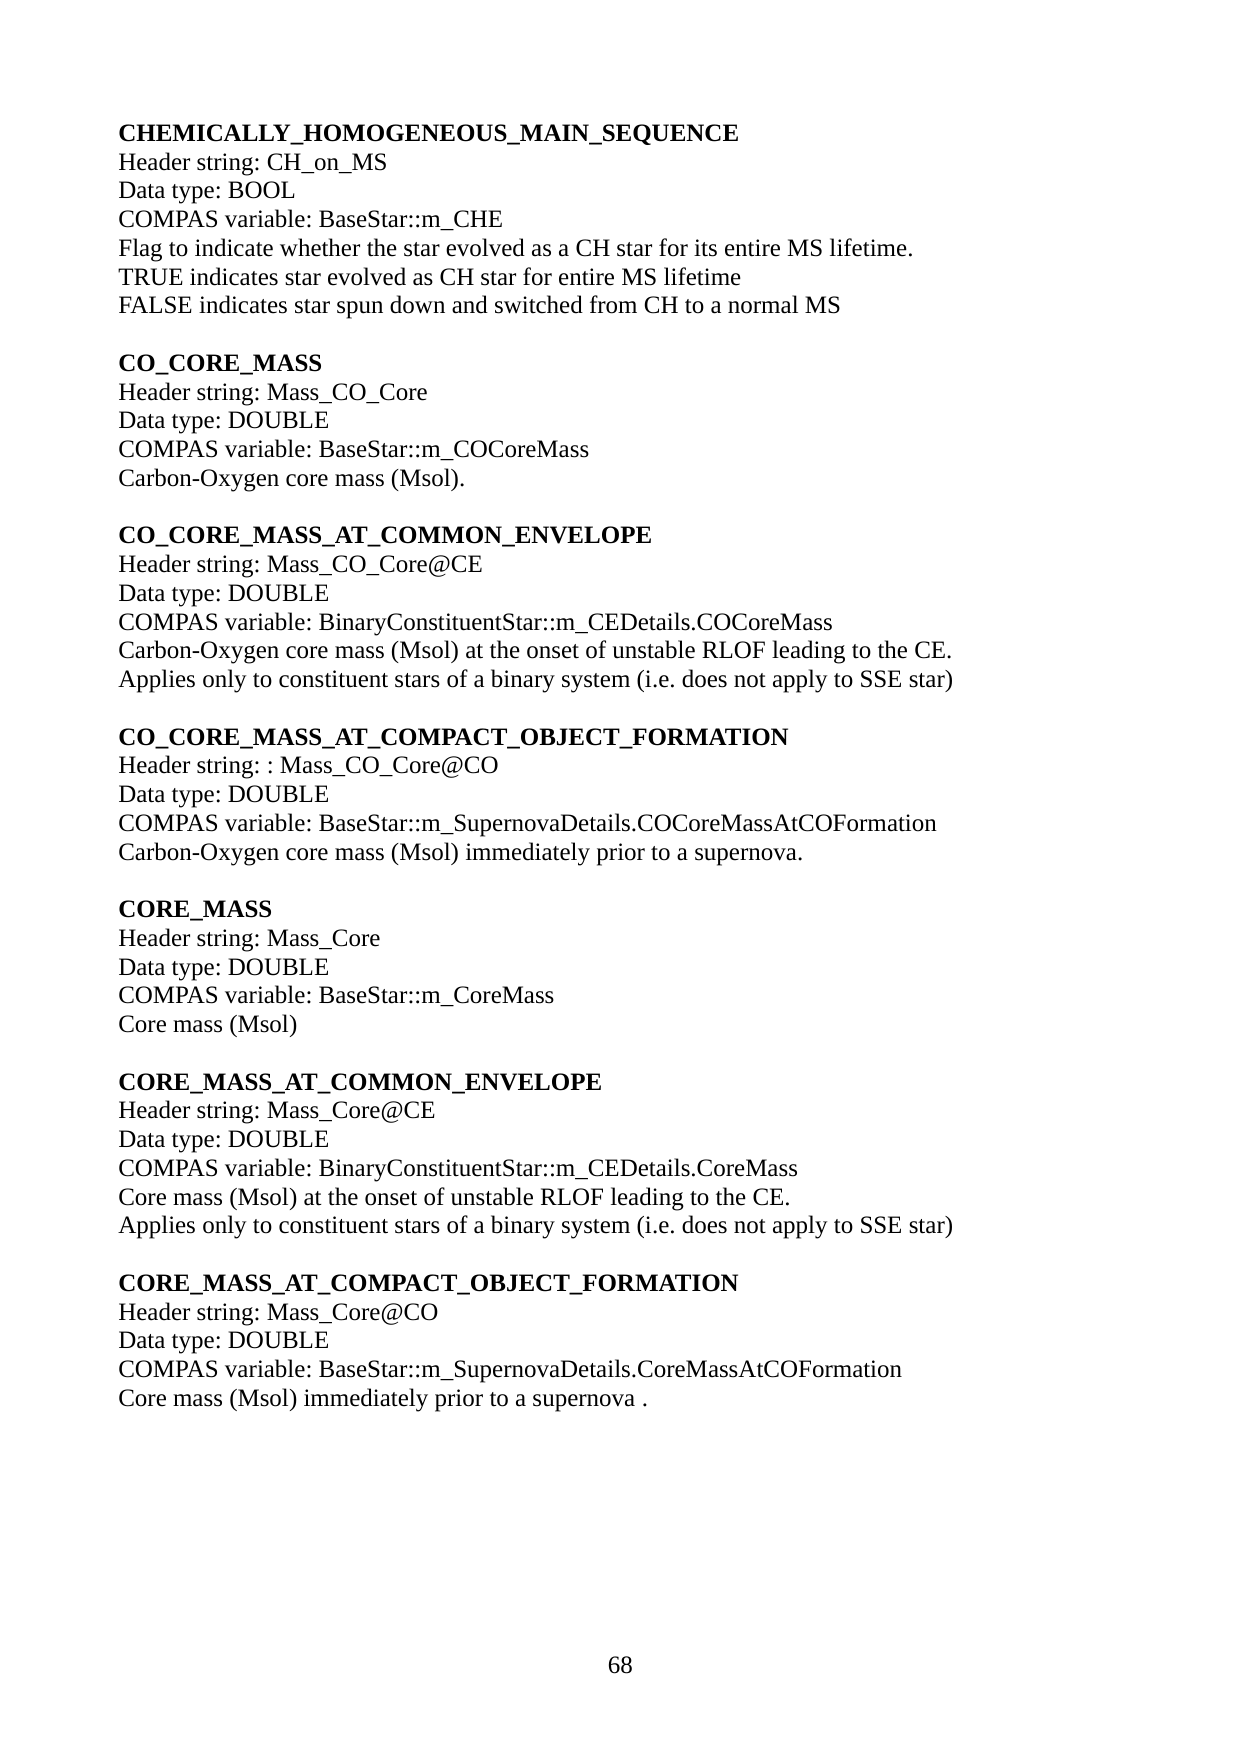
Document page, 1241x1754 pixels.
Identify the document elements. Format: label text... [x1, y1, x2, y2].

text COMPAS variable: BaseStar::m_COCoreMass [118, 434, 1122, 463]
text Header string: Mass_CO_Core [118, 377, 1122, 406]
text Header string: : Mass_CO_Core@CO [118, 751, 1122, 779]
text CORE_MASS [118, 894, 1122, 923]
text Data type: DOUBLE [118, 779, 1122, 808]
text Core mass (Msol) at the onset of unstable RLOF leading to the CE. [118, 1182, 1122, 1211]
text CO_CORE_MASS [118, 348, 1122, 377]
text Header string: Mass_Core@CE [118, 1096, 1122, 1124]
text Header string: CH_on_MS [118, 147, 1122, 176]
text CORE_MASS_AT_COMMON_ENVELOPE [118, 1067, 1122, 1096]
text COMPAS variable: BinaryConstituentStar::m_CEDetails.CoreMass [118, 1153, 1122, 1182]
text TRUE indicates star evolved as CH star for entire MS lifetime [118, 262, 1122, 291]
text Header string: Mass_Core@CO [118, 1297, 1122, 1326]
text COMPAS variable: BaseStar::m_SupernovaDetails.COCoreMassAtCOFormation [118, 808, 1122, 837]
text Header string: Mass_Core [118, 923, 1122, 952]
text Flag to indicate whether the star evolved as a CH star for its entire MS lifetime. [118, 233, 1122, 262]
text Core mass (Msol) [118, 1009, 1122, 1038]
text Data type: DOUBLE [118, 1124, 1122, 1153]
text CO_CORE_MASS_AT_COMPACT_OBJECT_FORMATION [118, 722, 1122, 751]
text COMPAS variable: BinaryConstituentStar::m_CEDetails.COCoreMass [118, 607, 1122, 636]
text Carbon-Oxygen core mass (Msol). [118, 463, 1122, 492]
text FALSE indicates star spun down and switched from CH to a normal MS [118, 291, 1122, 319]
text Applies only to constituent stars of a binary system (i.e. does not apply to SSE star) [118, 664, 1122, 693]
text COMPAS variable: BaseStar::m_SupernovaDetails.CoreMassAtCOFormation [118, 1354, 1122, 1383]
text COMPAS variable: BaseStar::m_CHE [118, 204, 1122, 233]
text CO_CORE_MASS_AT_COMMON_ENVELOPE [118, 521, 1122, 549]
text Data type: DOUBLE [118, 578, 1122, 607]
text Data type: DOUBLE [118, 952, 1122, 981]
text Core mass (Msol) immediately prior to a supernova . [118, 1383, 1122, 1412]
text CORE_MASS_AT_COMPACT_OBJECT_FORMATION [118, 1268, 1122, 1297]
text Data type: DOUBLE [118, 406, 1122, 434]
text COMPAS variable: BaseStar::m_CoreMass [118, 981, 1122, 1009]
text CHEMICALLY_HOMOGENEOUS_MAIN_SEQUENCE [118, 118, 1122, 147]
text Applies only to constituent stars of a binary system (i.e. does not apply to SSE star) [118, 1211, 1122, 1239]
text Header string: Mass_CO_Core@CE [118, 549, 1122, 578]
text Data type: DOUBLE [118, 1326, 1122, 1354]
text Carbon-Oxygen core mass (Msol) immediately prior to a supernova. [118, 837, 1122, 866]
text Carbon-Oxygen core mass (Msol) at the onset of unstable RLOF leading to the CE. [118, 636, 1122, 664]
text Data type: BOOL [118, 176, 1122, 204]
